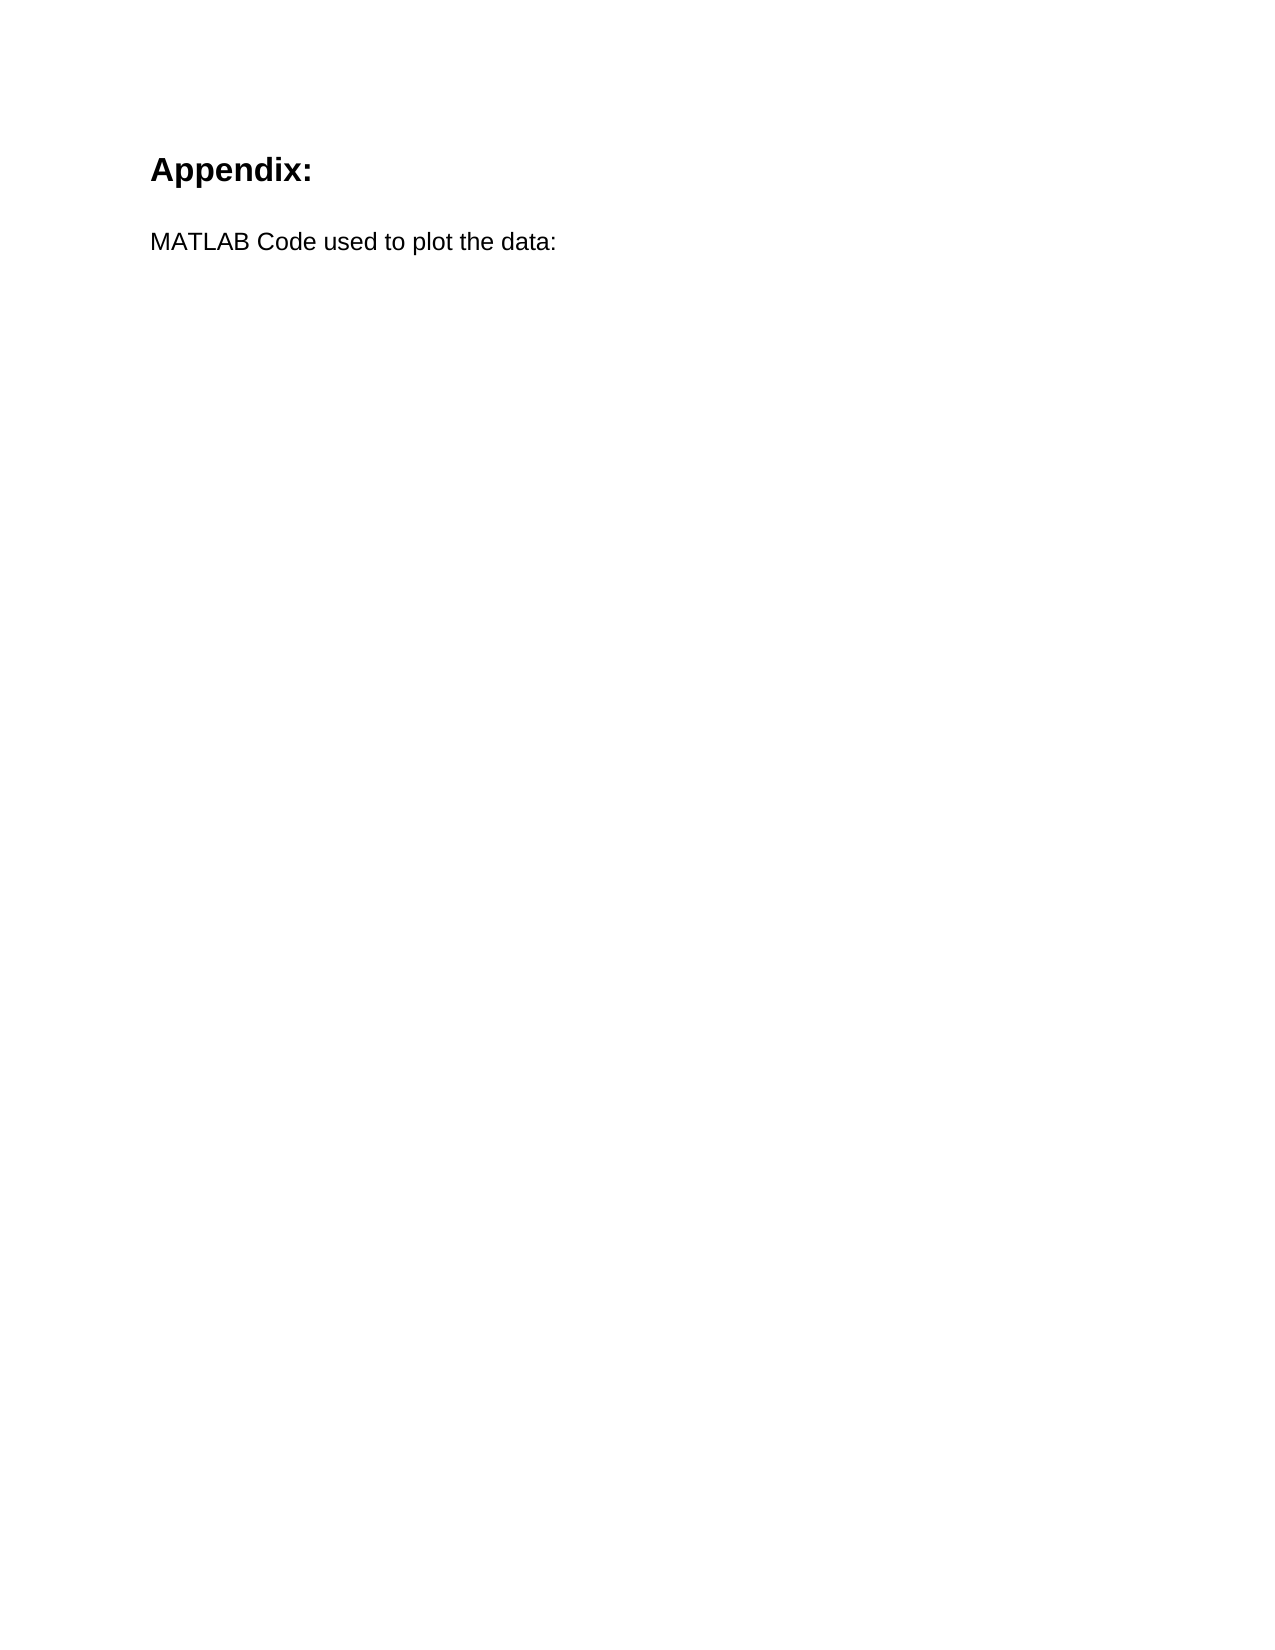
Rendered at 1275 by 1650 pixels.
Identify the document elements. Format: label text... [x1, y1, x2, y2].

text MATLAB Code used to plot the data: [150, 227, 1125, 256]
text Appendix: [150, 150, 1125, 188]
